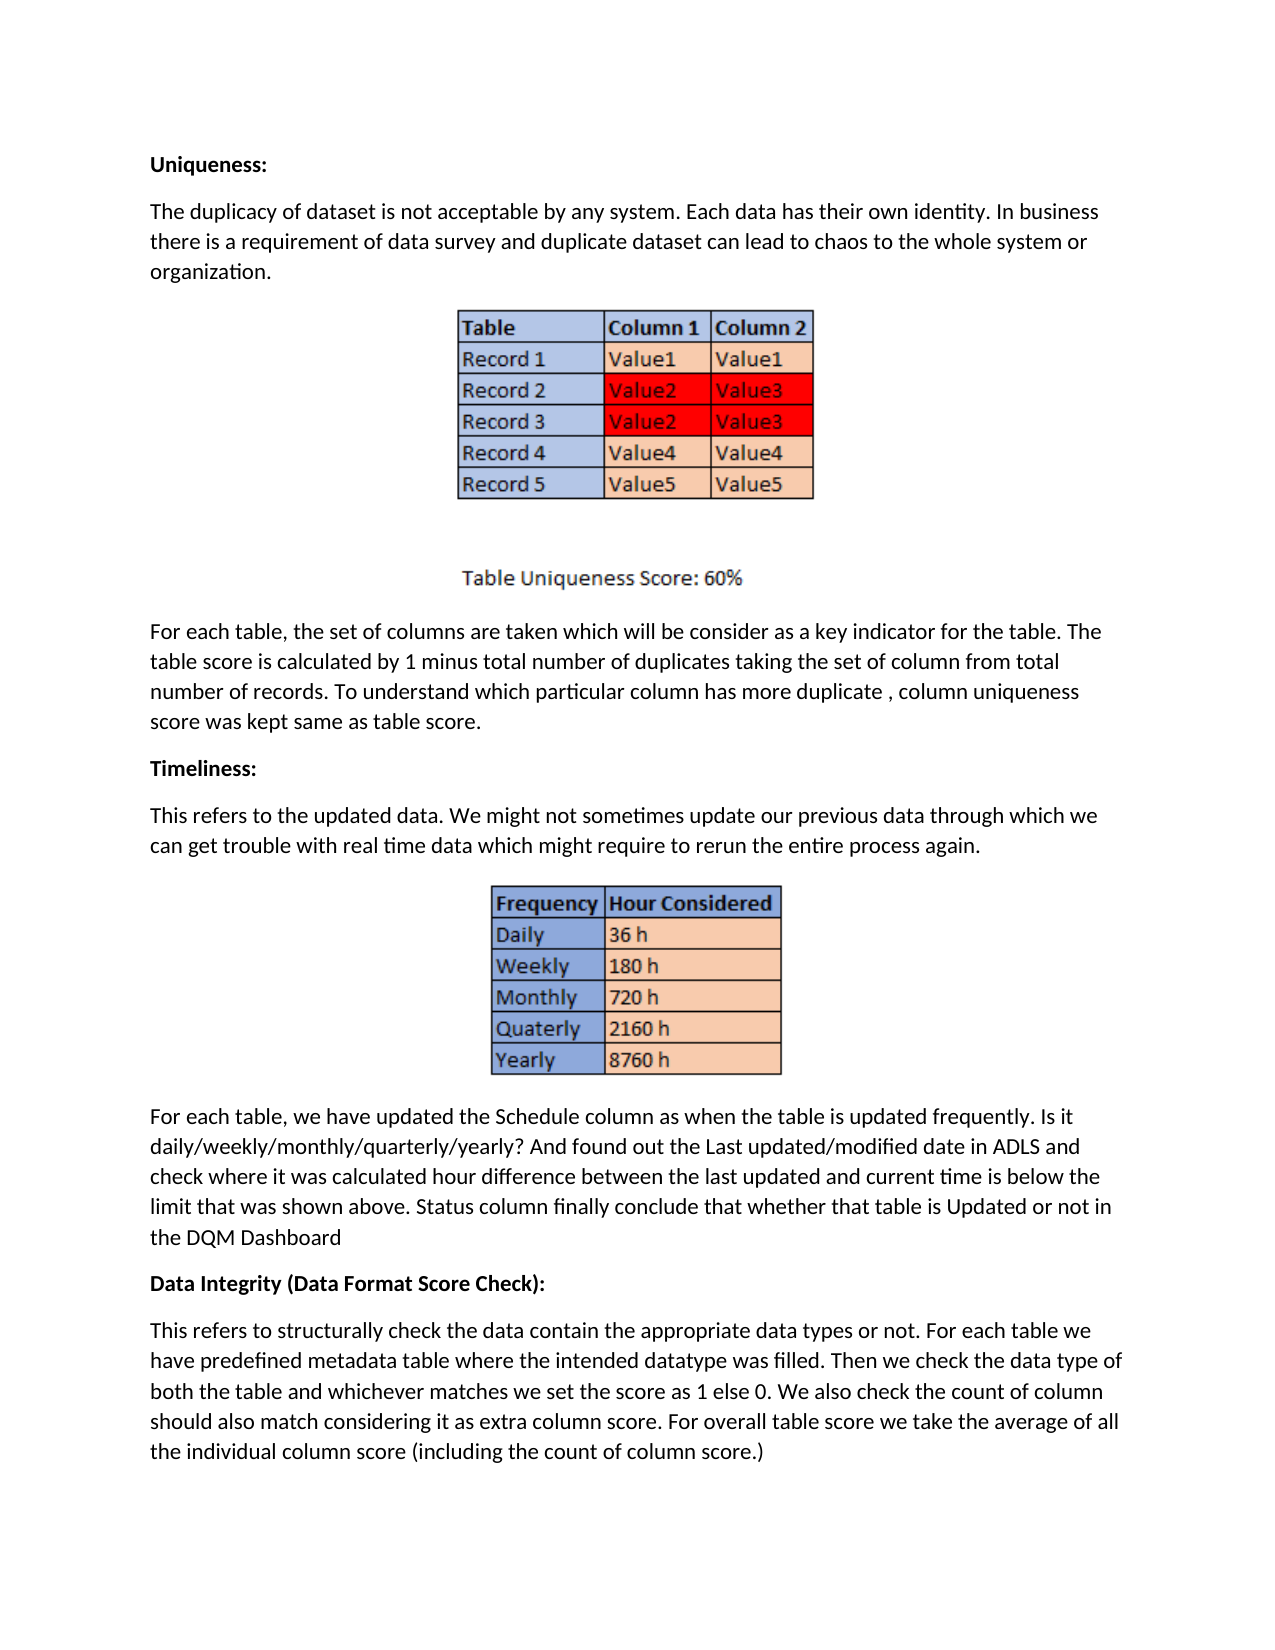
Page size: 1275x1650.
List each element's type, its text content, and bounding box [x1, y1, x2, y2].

text For each table, we have updated the Schedule column as when the table is updated frequently. Is it daily/weekly/monthly/quarterly/yearly? And found out the Last updated/modified date in ADLS and check where it was calculated hour difference between the last updated and current time is below the limit that was shown above. Status column finally conclude that whether that table is Updated or not in the DQM Dashboard [150, 1102, 1125, 1251]
text Uniqueness: [150, 150, 1125, 178]
picture [453, 304, 822, 598]
picture [486, 878, 789, 1083]
text This refers to the updated data. We might not sometimes update our previous data through which we can get trouble with real time data which might require to rerun the entire process again. [150, 801, 1125, 859]
text The duplicacy of dataset is not acceptable by any system. Each data has their own identity. In business there is a requirement of data survey and duplicate dataset can lead to chaos to the whole system or organization. [150, 197, 1125, 285]
text This refers to structurally check the data contain the appropriate data types or not. For each table we have predefined metadata table where the intended datatype was filled. Then we check the data type of both the table and whichever matches we set the score as 1 else 0. We also check the count of column should also match considering it as extra column score. For overall table score we take the average of all the individual column score (including the count of column score.) [150, 1316, 1125, 1465]
text Timeliness: [150, 754, 1125, 782]
text For each table, the set of columns are taken which will be consider as a key indicator for the table. The table score is calculated by 1 minus total number of duplicates taking the set of column from total number of records. To understand which particular column has more duplicate , column uniqueness score was kept same as table score. [150, 617, 1125, 735]
text Data Integrity (Data Format Score Check): [150, 1269, 1125, 1297]
